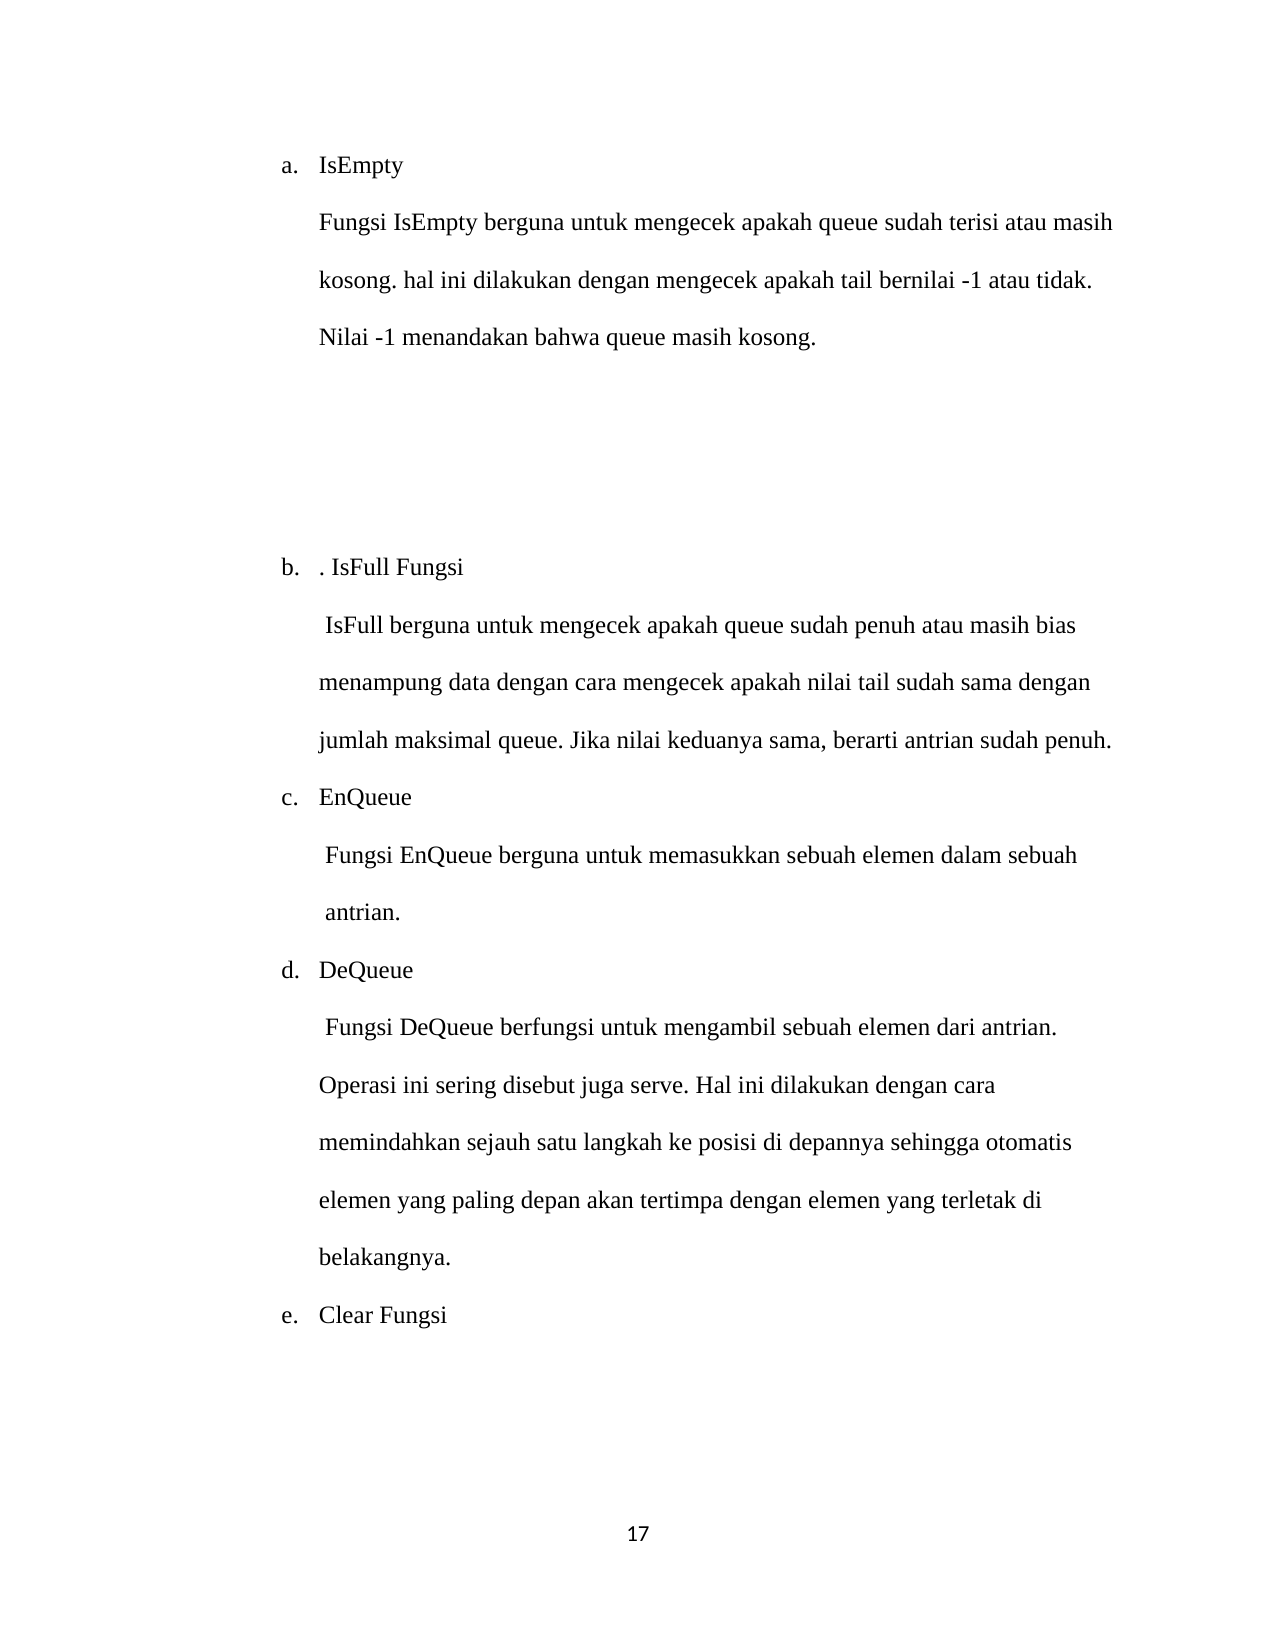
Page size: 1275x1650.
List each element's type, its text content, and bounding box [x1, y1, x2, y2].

list EnQueue [281, 782, 1125, 811]
list Clear Fungsi [281, 1300, 1125, 1329]
list Fungsi IsEmpty berguna untuk mengecek apakah queue sudah terisi atau masih kosong. hal ini dilakukan dengan mengecek apakah tail bernilai -1 atau tidak. Nilai -1 menandakan bahwa queue masih kosong. [319, 207, 1125, 351]
list IsEmpty [281, 150, 1125, 179]
list . IsFull Fungsi [281, 552, 1125, 581]
list DeQueue [281, 955, 1125, 984]
list Fungsi EnQueue berguna untuk memasukkan sebuah elemen dalam sebuah antrian. [325, 840, 1125, 926]
list Fungsi DeQueue berfungsi untuk mengambil sebuah elemen dari antrian. Operasi ini sering disebut juga serve. Hal ini dilakukan dengan cara memindahkan sejauh satu langkah ke posisi di depannya sehingga otomatis elemen yang paling depan akan tertimpa dengan elemen yang terletak di belakangnya. [319, 1012, 1125, 1271]
list IsFull berguna untuk mengecek apakah queue sudah penuh atau masih bias menampung data dengan cara mengecek apakah nilai tail sudah sama dengan jumlah maksimal queue. Jika nilai keduanya sama, berarti antrian sudah penuh. [319, 610, 1125, 754]
